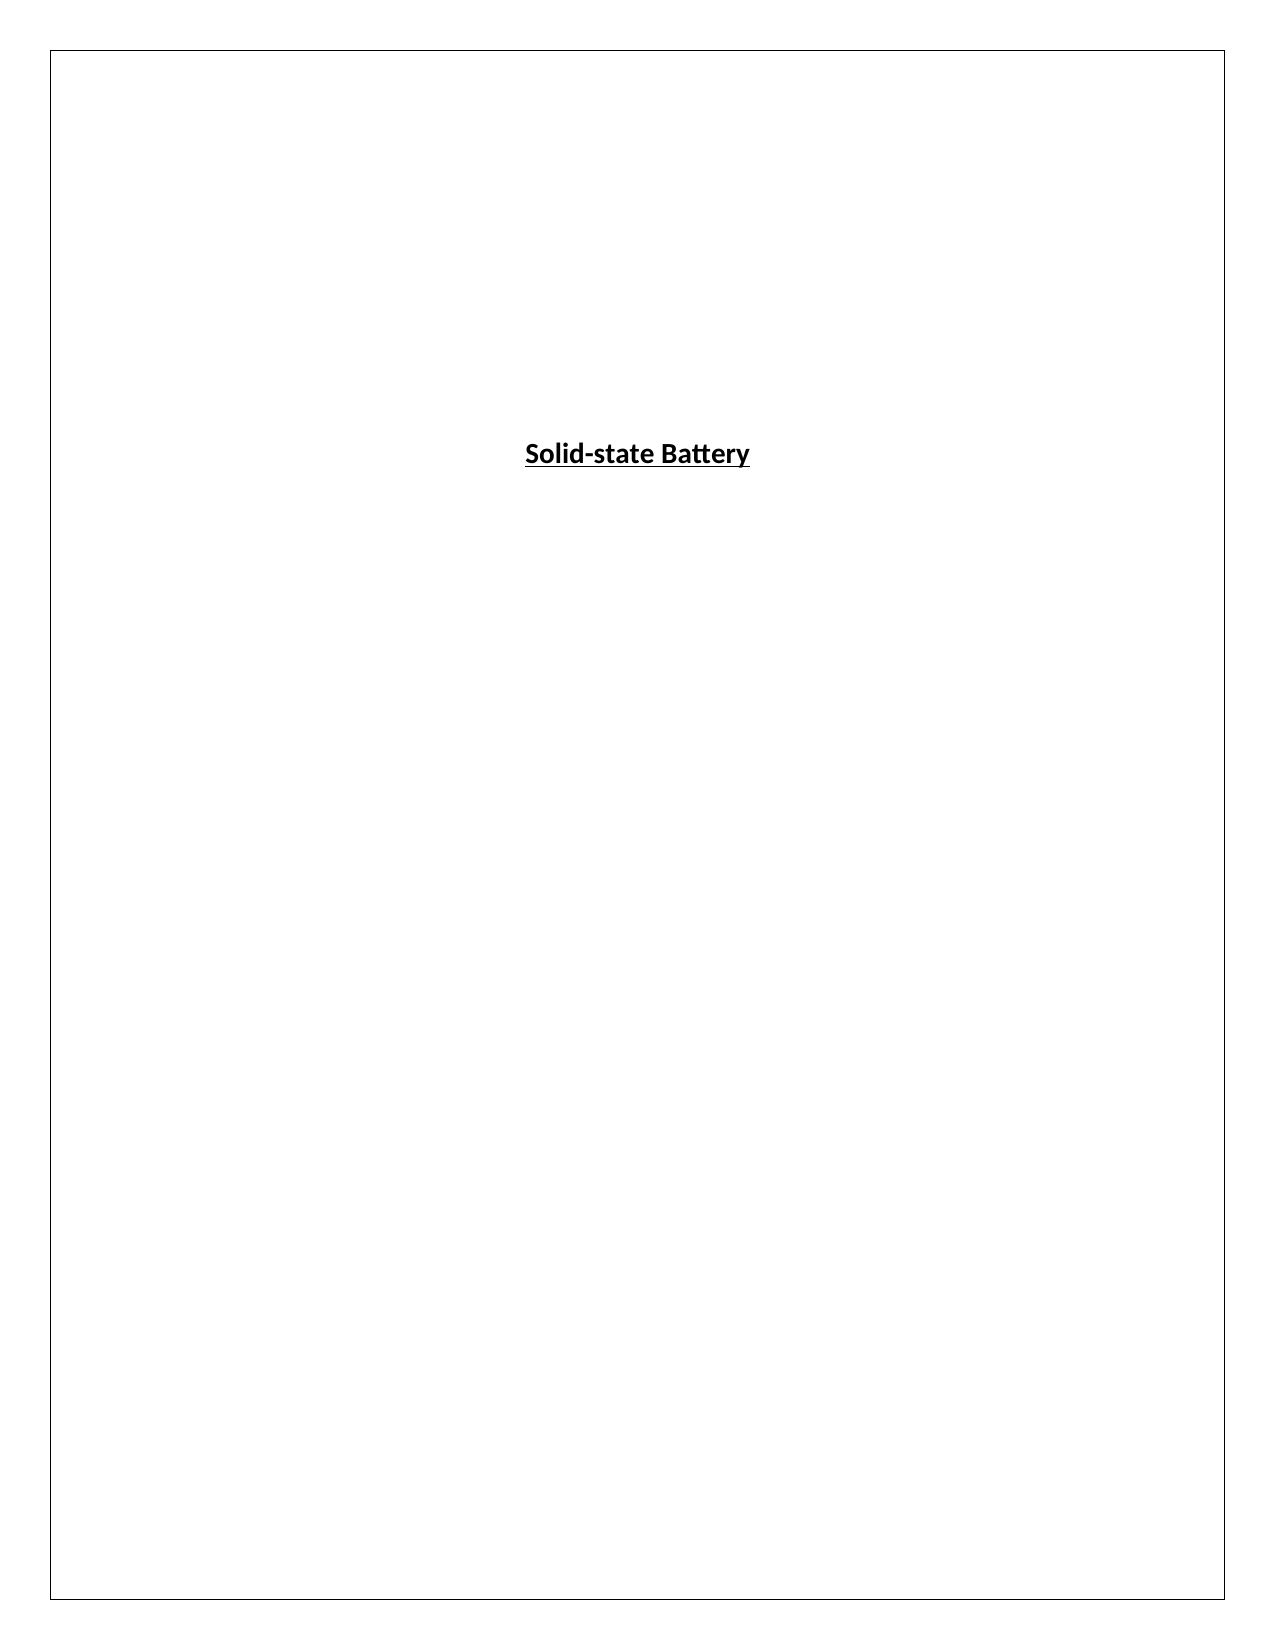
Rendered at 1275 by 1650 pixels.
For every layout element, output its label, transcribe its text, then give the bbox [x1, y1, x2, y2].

text Solid-state Battery [150, 435, 1125, 471]
